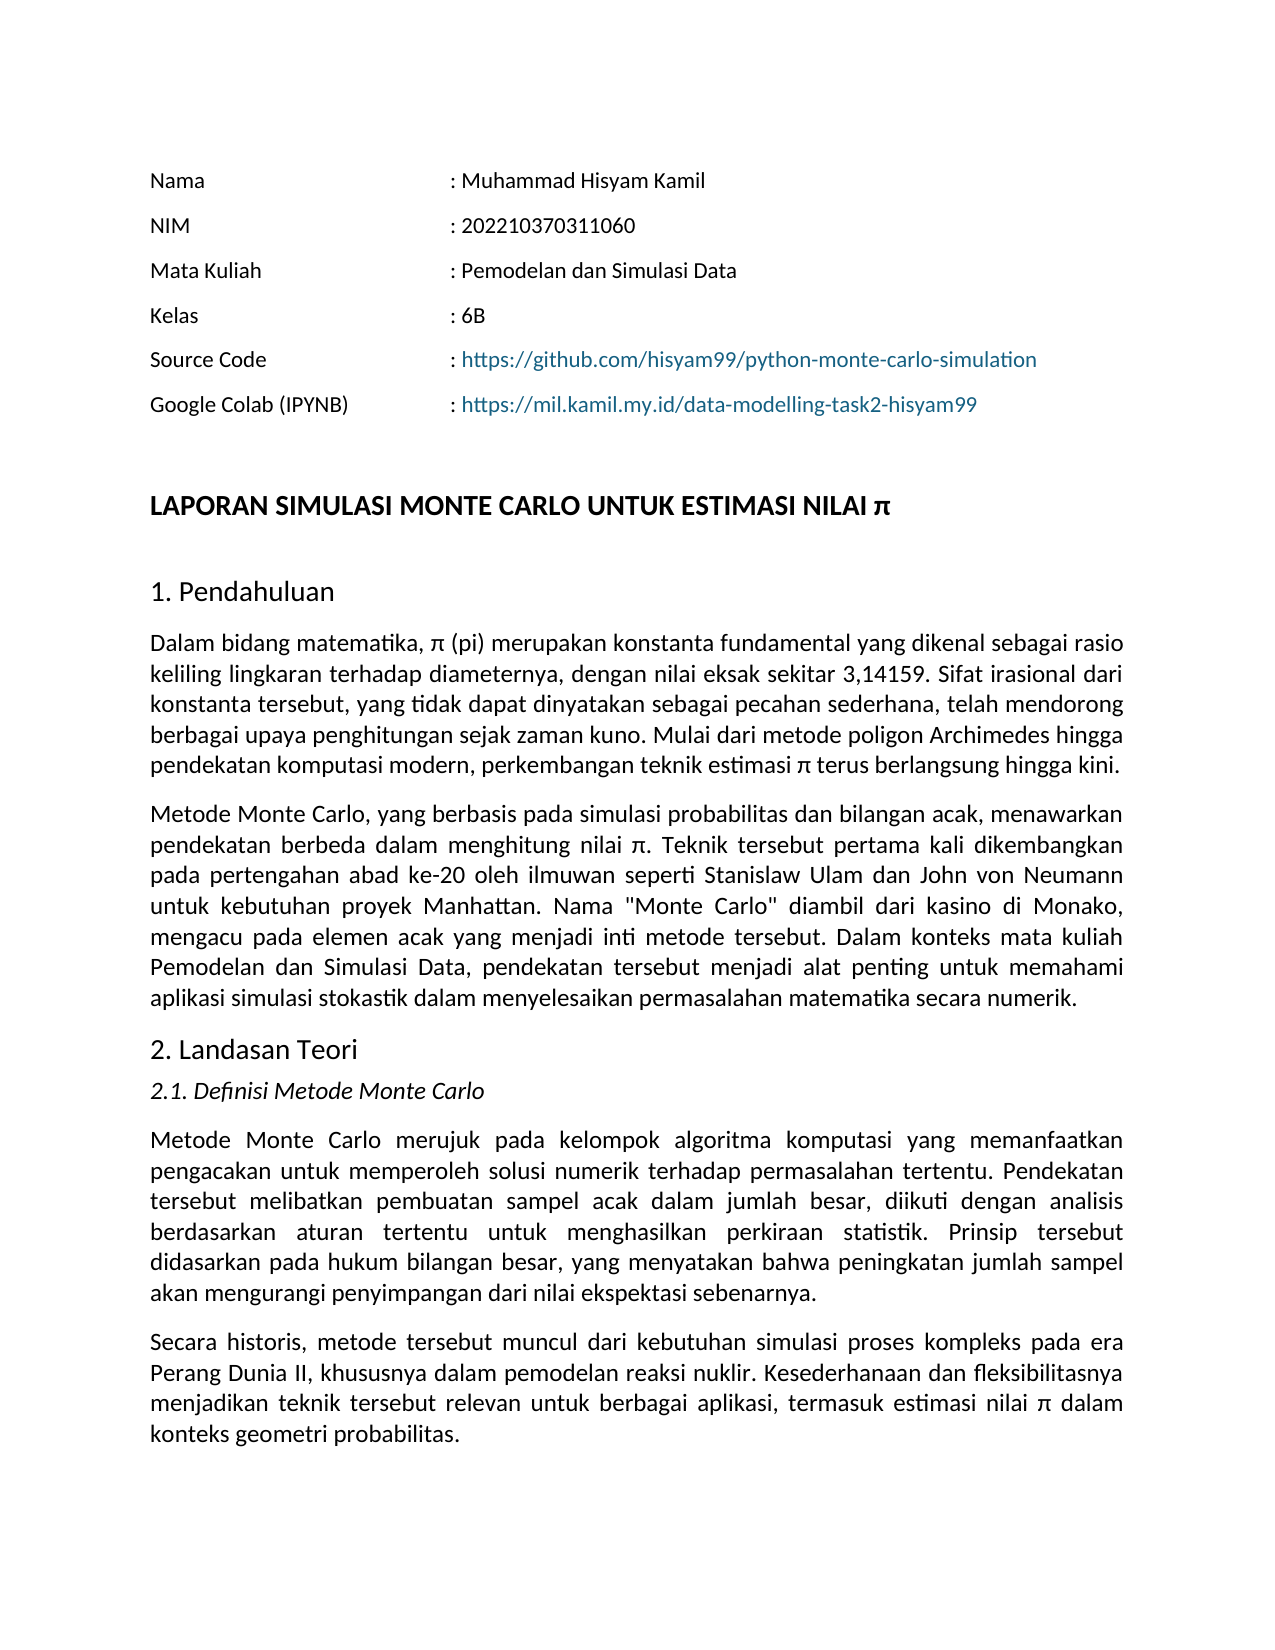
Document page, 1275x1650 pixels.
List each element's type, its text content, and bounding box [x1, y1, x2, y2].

subtitle NIM : 202210370311060 [150, 211, 1125, 239]
subtitle Nama : Muhammad Hisyam Kamil [150, 167, 1125, 195]
subtitle 2. Landasan Teori [150, 1031, 1125, 1067]
subtitle Source Code : https://github.com/hisyam99/python-monte-carlo-simulation [150, 345, 1125, 373]
subtitle 2.1. Definisi Metode Monte Carlo [150, 1075, 1125, 1106]
text Metode Monte Carlo merujuk pada kelompok algoritma komputasi yang memanfaatkan pengacakan untuk memperoleh solusi numerik terhadap permasalahan tertentu. Pendekatan tersebut melibatkan pembuatan sampel acak dalam jumlah besar, diikuti dengan analisis berdasarkan aturan tertentu untuk menghasilkan perkiraan statistik. Prinsip tersebut didasarkan pada hukum bilangan besar, yang menyatakan bahwa peningkatan jumlah sampel akan mengurangi penyimpangan dari nilai ekspektasi sebenarnya. [150, 1124, 1125, 1307]
subtitle 1. Pendahuluan [150, 573, 1125, 608]
subtitle Mata Kuliah : Pemodelan dan Simulasi Data [150, 256, 1125, 284]
subtitle LAPORAN SIMULASI MONTE CARLO UNTUK ESTIMASI NILAI π [150, 487, 1125, 556]
subtitle Google Colab (IPYNB) : https://mil.kamil.my.id/data-modelling-task2-hisyam99 [150, 390, 1125, 418]
subtitle Kelas : 6B [150, 301, 1125, 329]
text Dalam bidang matematika, π (pi) merupakan konstanta fundamental yang dikenal sebagai rasio keliling lingkaran terhadap diameternya, dengan nilai eksak sekitar 3,14159. Sifat irasional dari konstanta tersebut, yang tidak dapat dinyatakan sebagai pecahan sederhana, telah mendorong berbagai upaya penghitungan sejak zaman kuno. Mulai dari metode poligon Archimedes hingga pendekatan komputasi modern, perkembangan teknik estimasi π terus berlangsung hingga kini. [150, 627, 1125, 780]
text Metode Monte Carlo, yang berbasis pada simulasi probabilitas dan bilangan acak, menawarkan pendekatan berbeda dalam menghitung nilai π. Teknik tersebut pertama kali dikembangkan pada pertengahan abad ke-20 oleh ilmuwan seperti Stanislaw Ulam dan John von Neumann untuk kebutuhan proyek Manhattan. Nama "Monte Carlo" diambil dari kasino di Monako, mengacu pada elemen acak yang menjadi inti metode tersebut. Dalam konteks mata kuliah Pemodelan dan Simulasi Data, pendekatan tersebut menjadi alat penting untuk memahami aplikasi simulasi stokastik dalam menyelesaikan permasalahan matematika secara numerik. [150, 799, 1125, 1012]
text Secara historis, metode tersebut muncul dari kebutuhan simulasi proses kompleks pada era Perang Dunia II, khususnya dalam pemodelan reaksi nuklir. Kesederhanaan dan fleksibilitasnya menjadikan teknik tersebut relevan untuk berbagai aplikasi, termasuk estimasi nilai π dalam konteks geometri probabilitas. [150, 1326, 1125, 1448]
